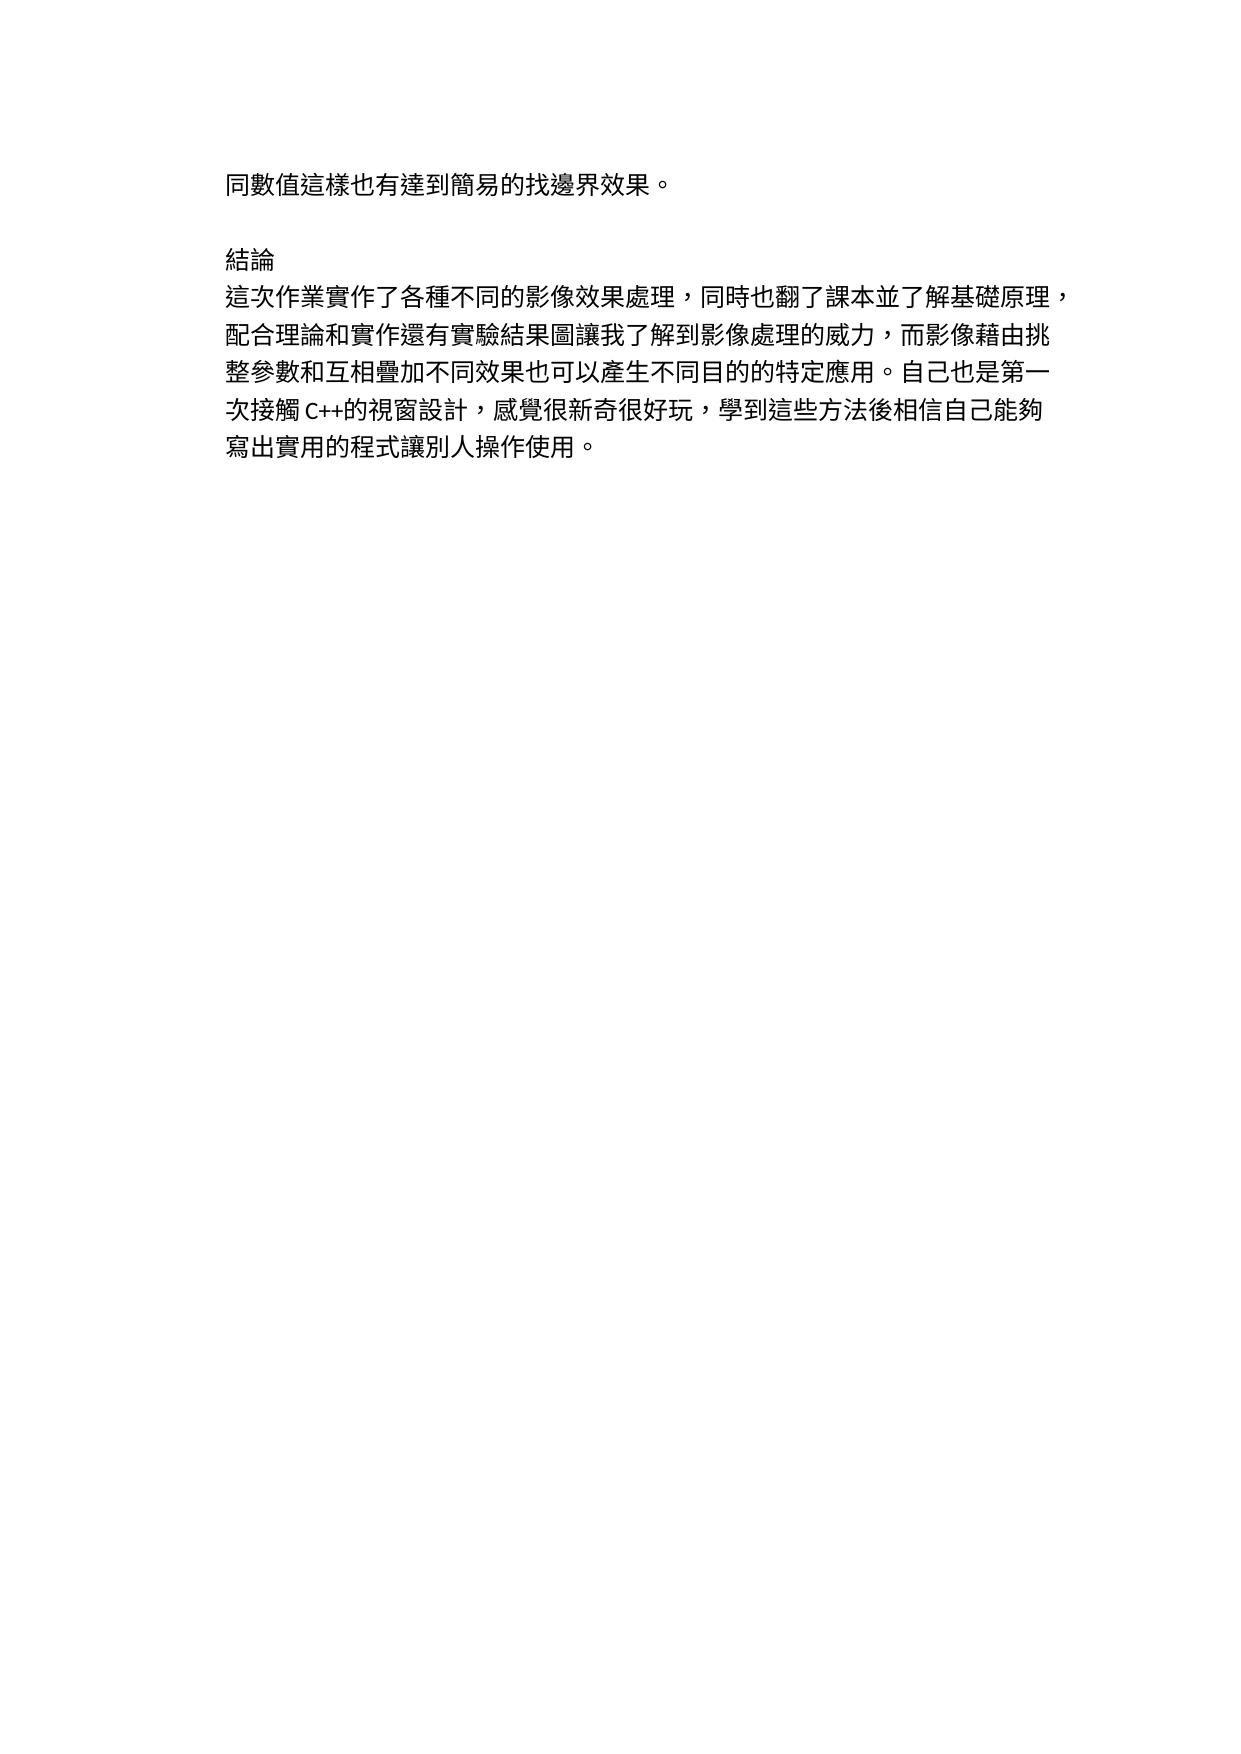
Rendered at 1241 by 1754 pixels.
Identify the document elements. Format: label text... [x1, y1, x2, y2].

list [225, 164, 1053, 202]
list 結論 [225, 239, 1053, 277]
list 這次作業實作了各種不同的影像效果處理，同時也翻了課本並了解基礎原理，配合理論和實作還有實驗結果圖讓我了解到影像處理的威力，而影像藉由挑整參數和互相疊加不同效果也可以產生不同目的的特定應用。自己也是第一次接觸C++的視窗設計，感覺很新奇很好玩，學到這些方法後相信自己能夠寫出實用的程式讓別人操作使用。 [225, 277, 1053, 464]
